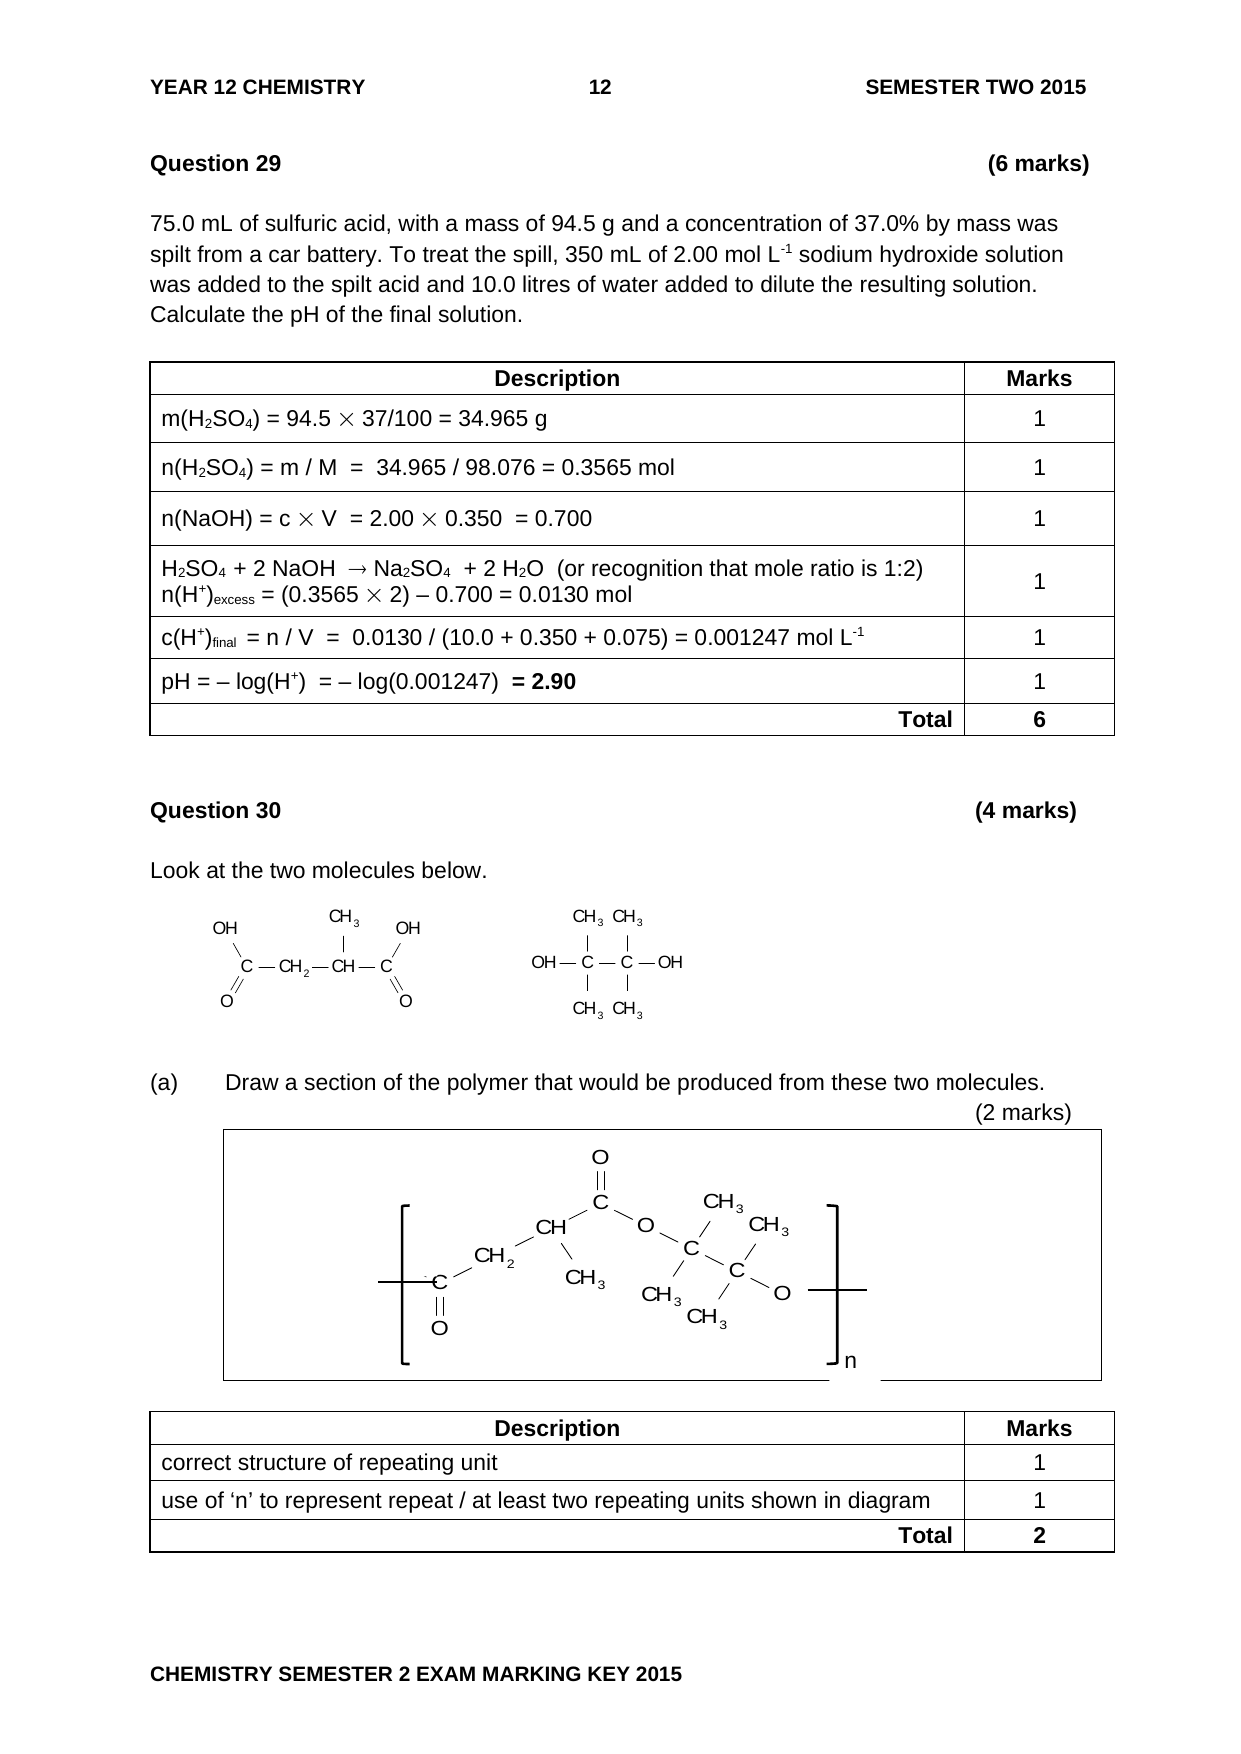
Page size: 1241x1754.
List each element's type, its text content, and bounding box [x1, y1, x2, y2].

table_header Marks [965, 363, 1114, 394]
table_cell 1 [965, 395, 1114, 442]
table_cell 1 [965, 659, 1114, 703]
table_cell pH = – log(H+) = – log(0.001247) = 2.90 [151, 659, 964, 703]
table_cell 1 [965, 1445, 1114, 1480]
table_cell n(NaOH) = c V = 2.00 0.350 = 0.700 [151, 492, 964, 545]
table_cell 1 [965, 443, 1114, 491]
table_cell n(H2SO4) = m / M = 34.965 / 98.076 = 0.3565 mol [151, 443, 964, 491]
table_cell c(H+)final = n / V = 0.0130 / (10.0 + 0.350 + 0.075) = 0.001247 mol L-1 [151, 617, 964, 658]
text 75.0 mL of sulfuric acid, with a mass of 94.5 g and a concentration of 37.0% by mass was spilt from a car battery. To treat the spill, 350 mL of 2.00 mol L-1 sodium hydroxide solution was added to the spilt acid and 10.0 litres of water added to dilute the resulting solution. Calculate the pH of the final solution. [150, 210, 1090, 327]
table_cell correct structure of repeating unit [151, 1445, 964, 1480]
table_cell 2 [965, 1520, 1114, 1551]
table_header [224, 1130, 1101, 1380]
table_header Description [151, 363, 964, 394]
text Question 29 (6 marks) [150, 150, 1090, 176]
table_header Description [151, 1412, 964, 1443]
table_cell 1 [965, 1481, 1114, 1519]
table_cell Total [151, 704, 964, 735]
table_cell Total [151, 1520, 964, 1551]
table_cell 1 [965, 492, 1114, 545]
table_cell 1 [965, 617, 1114, 658]
table_header Marks [965, 1412, 1114, 1443]
text Question 30 (4 marks) [150, 797, 1090, 823]
text (a) Draw a section of the polymer that would be produced from these two molecules. (2 marks) [150, 1068, 1090, 1125]
table_cell use of ‘n’ to represent repeat / at least two repeating units shown in diagram [151, 1481, 964, 1519]
table_cell 1 [965, 546, 1114, 616]
table_cell m(H2SO4) = 94.5 37/100 = 34.965 g [151, 395, 964, 442]
text Look at the two molecules below. [150, 857, 1090, 883]
table_cell 6 [965, 704, 1114, 735]
table_cell H2SO4 + 2 NaOH Na2SO4 + 2 H2O (or recognition that mole ratio is 1:2) n(H+)excess = (0.3565 2) – 0.700 = 0.0130 mol [151, 546, 964, 616]
